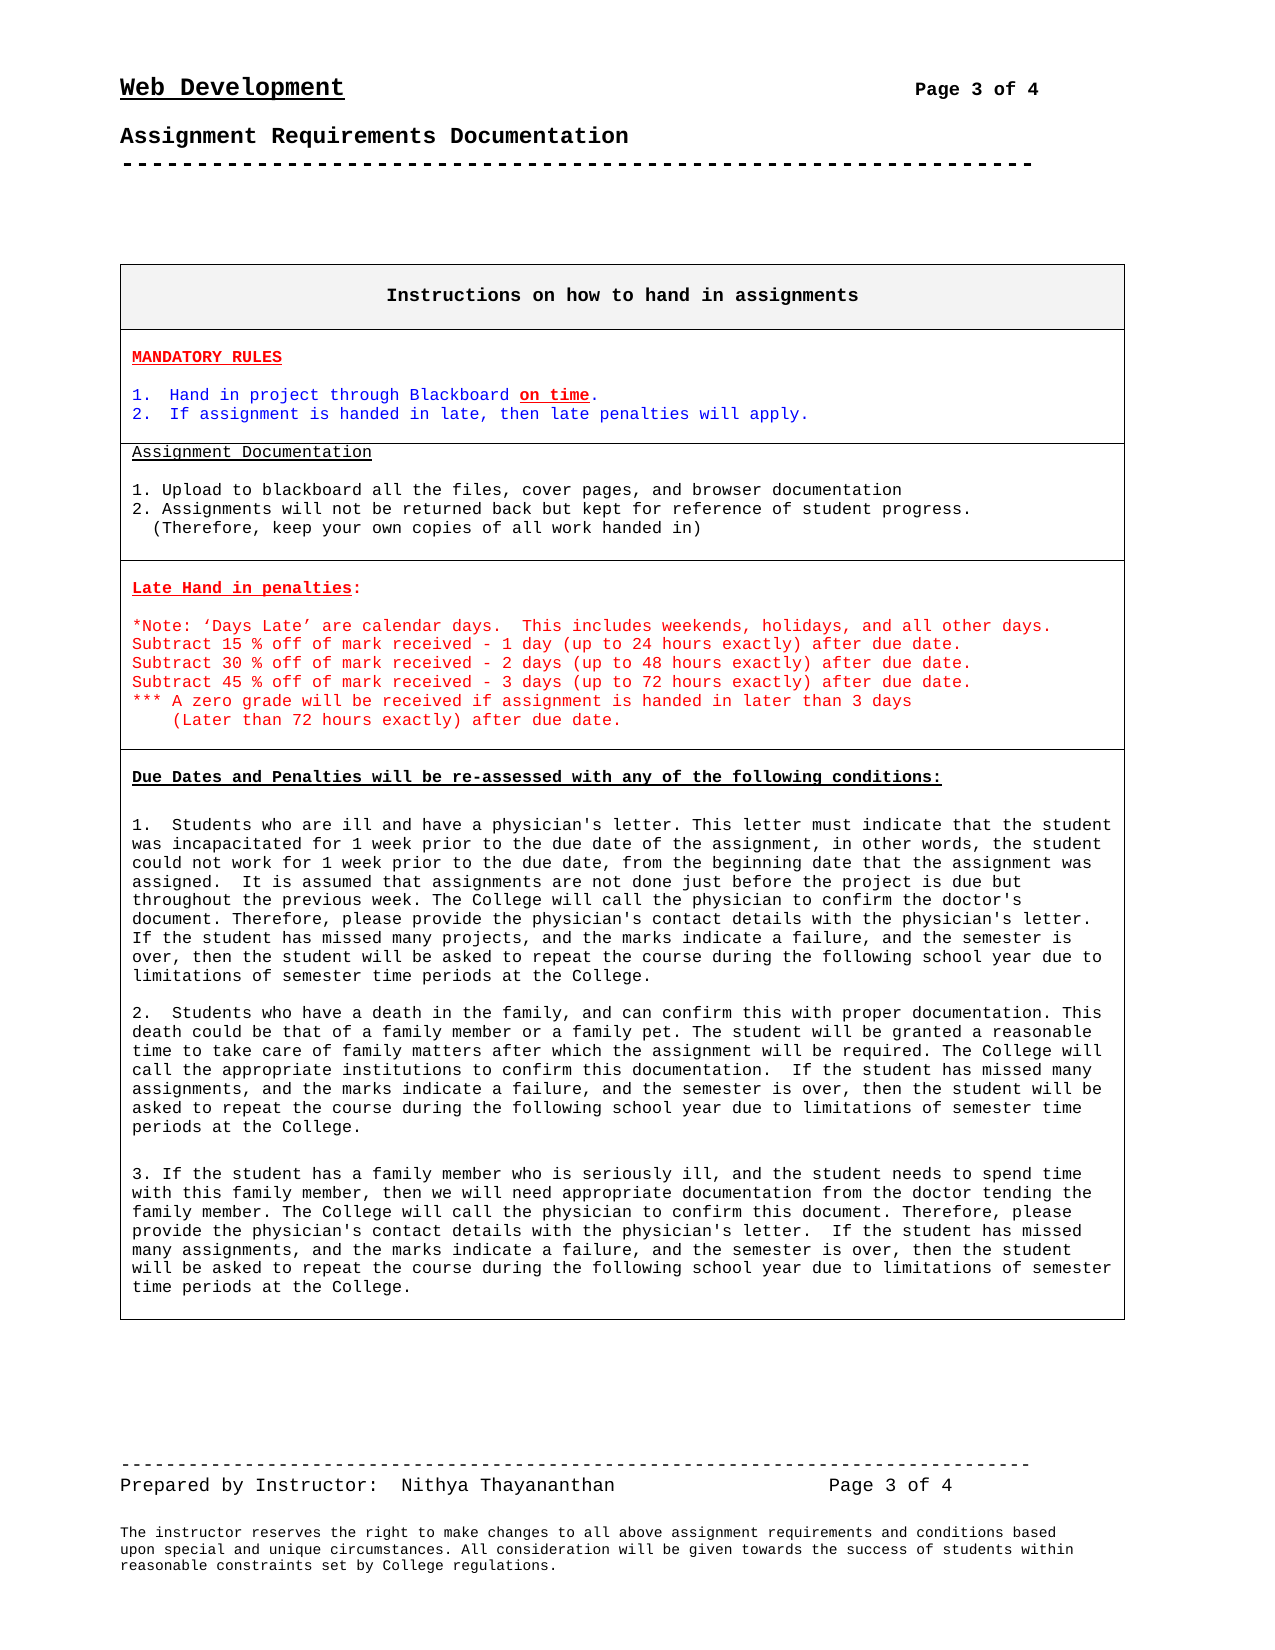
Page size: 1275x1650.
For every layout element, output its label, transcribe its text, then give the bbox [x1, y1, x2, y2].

table_cell Due Dates and Penalties will be re-assessed with any of the following conditions: 1. Students who are ill and have a physician's letter. This letter must indicate that the student was incapacitated for 1 week prior to the due date of the assignment, in other words, the student could not work for 1 week prior to the due date, from the beginning date that the assignment was assigned. It is assumed that assignments are not done just before the project is due but throughout the previous week. The College will call the physician to confirm the doctor's document. Therefore, please provide the physician's contact details with the physician's letter. If the student has missed many projects, and the marks indicate a failure, and the semester is over, then the student will be asked to repeat the course during the following school year due to limitations of semester time periods at the College. 2. Students who have a death in the family, and can confirm this with proper documentation. This death could be that of a family member or a family pet. The student will be granted a reasonable time to take care of family matters after which the assignment will be required. The College will call the appropriate institutions to confirm this documentation. If the student has missed many assignments, and the marks indicate a failure, and the semester is over, then the student will be asked to repeat the course during the following school year due to limitations of semester time periods at the College. 3. If the student has a family member who is seriously ill, and the student needs to spend time with this family member, then we will need appropriate documentation from the doctor tending the family member. The College will call the physician to confirm this document. Therefore, please provide the physician's contact details with the physician's letter. If the student has missed many assignments, and the marks indicate a failure, and the semester is over, then the student will be asked to repeat the course during the following school year due to limitations of semester time periods at the College. [121, 750, 1124, 1319]
table_cell MANDATORY RULES Hand in project through Blackboard on time. If assignment is handed in late, then late penalties will apply. [121, 330, 1124, 443]
table_header Instructions on how to hand in assignments [121, 265, 1124, 329]
table_cell Assignment Documentation 1. Upload to blackboard all the files, cover pages, and browser documentation 2. Assignments will not be returned back but kept for reference of student progress. (Therefore, keep your own copies of all work handed in) [121, 444, 1124, 559]
table_cell Late Hand in penalties: *Note: ‘Days Late’ are calendar days. This includes weekends, holidays, and all other days. Subtract 15 % off of mark received - 1 day (up to 24 hours exactly) after due date. Subtract 30 % off of mark received - 2 days (up to 48 hours exactly) after due date. Subtract 45 % off of mark received - 3 days (up to 72 hours exactly) after due date. *** A zero grade will be received if assignment is handed in later than 3 days (Later than 72 hours exactly) after due date. [121, 561, 1124, 749]
